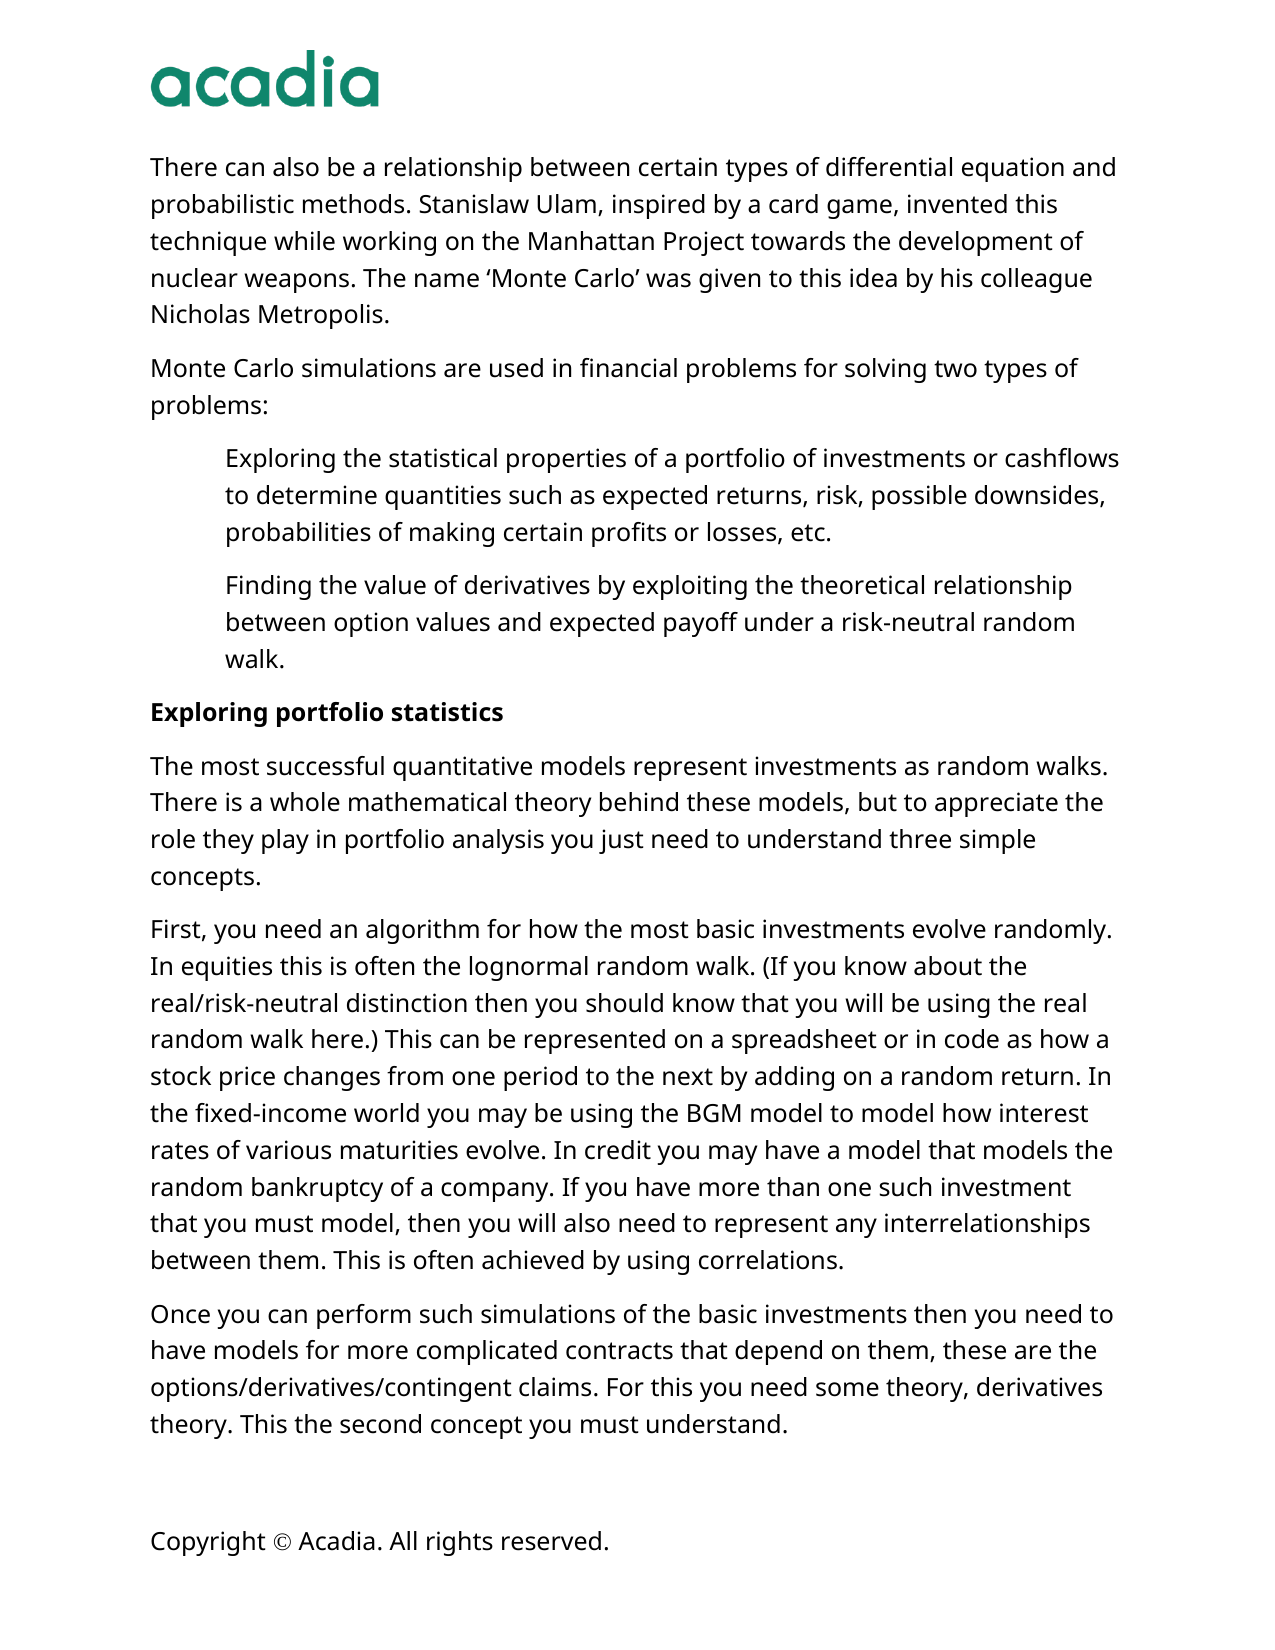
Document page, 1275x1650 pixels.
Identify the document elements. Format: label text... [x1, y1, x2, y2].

text Finding the value of derivatives by exploiting the theoretical relationship between option values and expected payoff under a risk-neutral random walk. [225, 568, 1125, 675]
text Exploring the statistical properties of a portfolio of investments or cashflows to determine quantities such as expected returns, risk, possible downsides, probabilities of making certain profits or losses, etc. [225, 441, 1125, 548]
text The most successful quantitative models represent investments as random walks. There is a whole mathematical theory behind these models, but to appreciate the role they play in portfolio analysis you just need to understand three simple concepts. [150, 748, 1125, 892]
text There can also be a relationship between certain types of differential equation and probabilistic methods. Stanislaw Ulam, inspired by a card game, invented this technique while working on the Manhattan Project towards the development of nuclear weapons. The name ‘Monte Carlo’ was given to this idea by his colleague Nicholas Metropolis. [150, 150, 1125, 331]
text First, you need an algorithm for how the most basic investments evolve randomly. In equities this is often the lognormal random walk. (If you know about the real/risk-neutral distinction then you should know that you will be using the real random walk here.) This can be represented on a spreadsheet or in code as how a stock price changes from one period to the next by adding on a random return. In the fixed-income world you may be using the BGM model to model how interest rates of various maturities evolve. In credit you may have a model that models the random bankruptcy of a company. If you have more than one such investment that you must model, then you will also need to represent any interrelationships between them. This is often achieved by using correlations. [150, 912, 1125, 1277]
picture [150, 50, 379, 107]
text Exploring portfolio statistics [150, 695, 1125, 729]
text Once you can perform such simulations of the basic investments then you need to have models for more complicated contracts that depend on them, these are the options/derivatives/contingent claims. For this you need some theory, derivatives theory. This the second concept you must understand. [150, 1296, 1125, 1441]
text Monte Carlo simulations are used in financial problems for solving two types of problems: [150, 351, 1125, 421]
